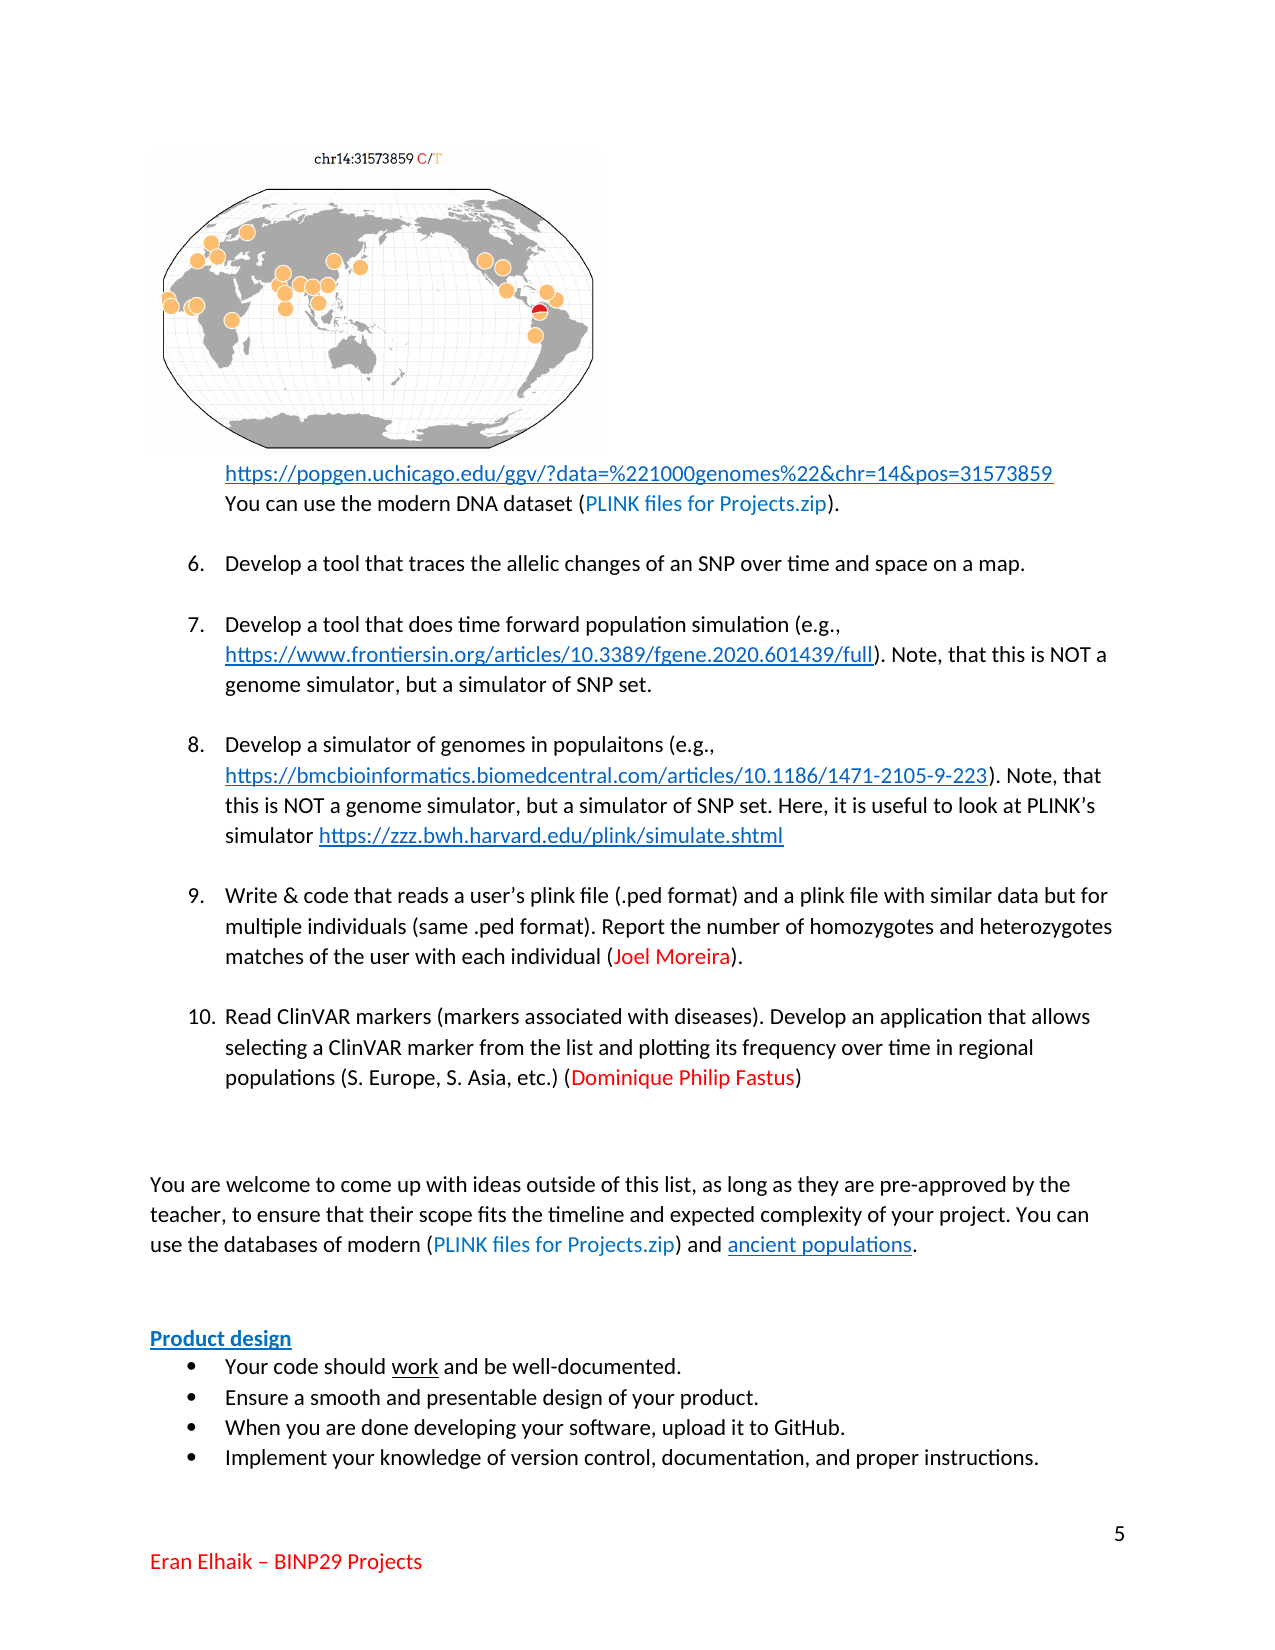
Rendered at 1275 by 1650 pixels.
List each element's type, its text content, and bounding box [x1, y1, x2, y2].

list Your code should work and be well-documented. [187, 1352, 1125, 1380]
list Implement your knowledge of version control, documentation, and proper instructions. [187, 1443, 1125, 1471]
list Develop a tool that does time forward population simulation (e.g., https://www.frontiersin.org/articles/10.3389/fgene.2020.601439/full). Note, that this is NOT a genome simulator, but a simulator of SNP set. [187, 610, 1125, 698]
list Develop a tool that traces the allelic changes of an SNP over time and space on a map. [187, 549, 1125, 577]
list Read ClinVAR markers (markers associated with diseases). Develop an application that allows selecting a ClinVAR marker from the list and plotting its frequency over time in regional populations (S. Europe, S. Asia, etc.) (Dominique Philip Fastus) [187, 1002, 1125, 1091]
list Write & code that reads a user’s plink file (.ped format) and a plink file with similar data but for multiple individuals (same .ped format). Report the number of homozygotes and heterozygotes matches of the user with each individual (Joel Moreira). [187, 882, 1125, 970]
text You can use the modern DNA dataset (PLINK files for Projects.zip). [150, 489, 1125, 517]
list Ensure a smooth and presentable design of your product. [187, 1383, 1125, 1411]
subtitle Product design [150, 1324, 1125, 1352]
text https://popgen.uchicago.edu/ggv/?data=%221000genomes%22&chr=14&pos=31573859 [150, 459, 1125, 487]
list Develop a simulator of genomes in populaitons (e.g., https://bmcbioinformatics.biomedcentral.com/articles/10.1186/1471-2105-9-223). Note, that this is NOT a genome simulator, but a simulator of SNP set. Here, it is useful to look at PLINK’s simulator https://zzz.bwh.harvard.edu/plink/simulate.shtml [187, 731, 1125, 849]
list When you are done developing your software, upload it to GitHub. [187, 1413, 1125, 1441]
picture [150, 150, 606, 457]
text You are welcome to come up with ideas outside of this list, as long as they are pre-approved by the teacher, to ensure that their scope fits the timeline and expected complexity of your project. You can use the databases of modern (PLINK files for Projects.zip) and ancient populations. [150, 1170, 1125, 1259]
